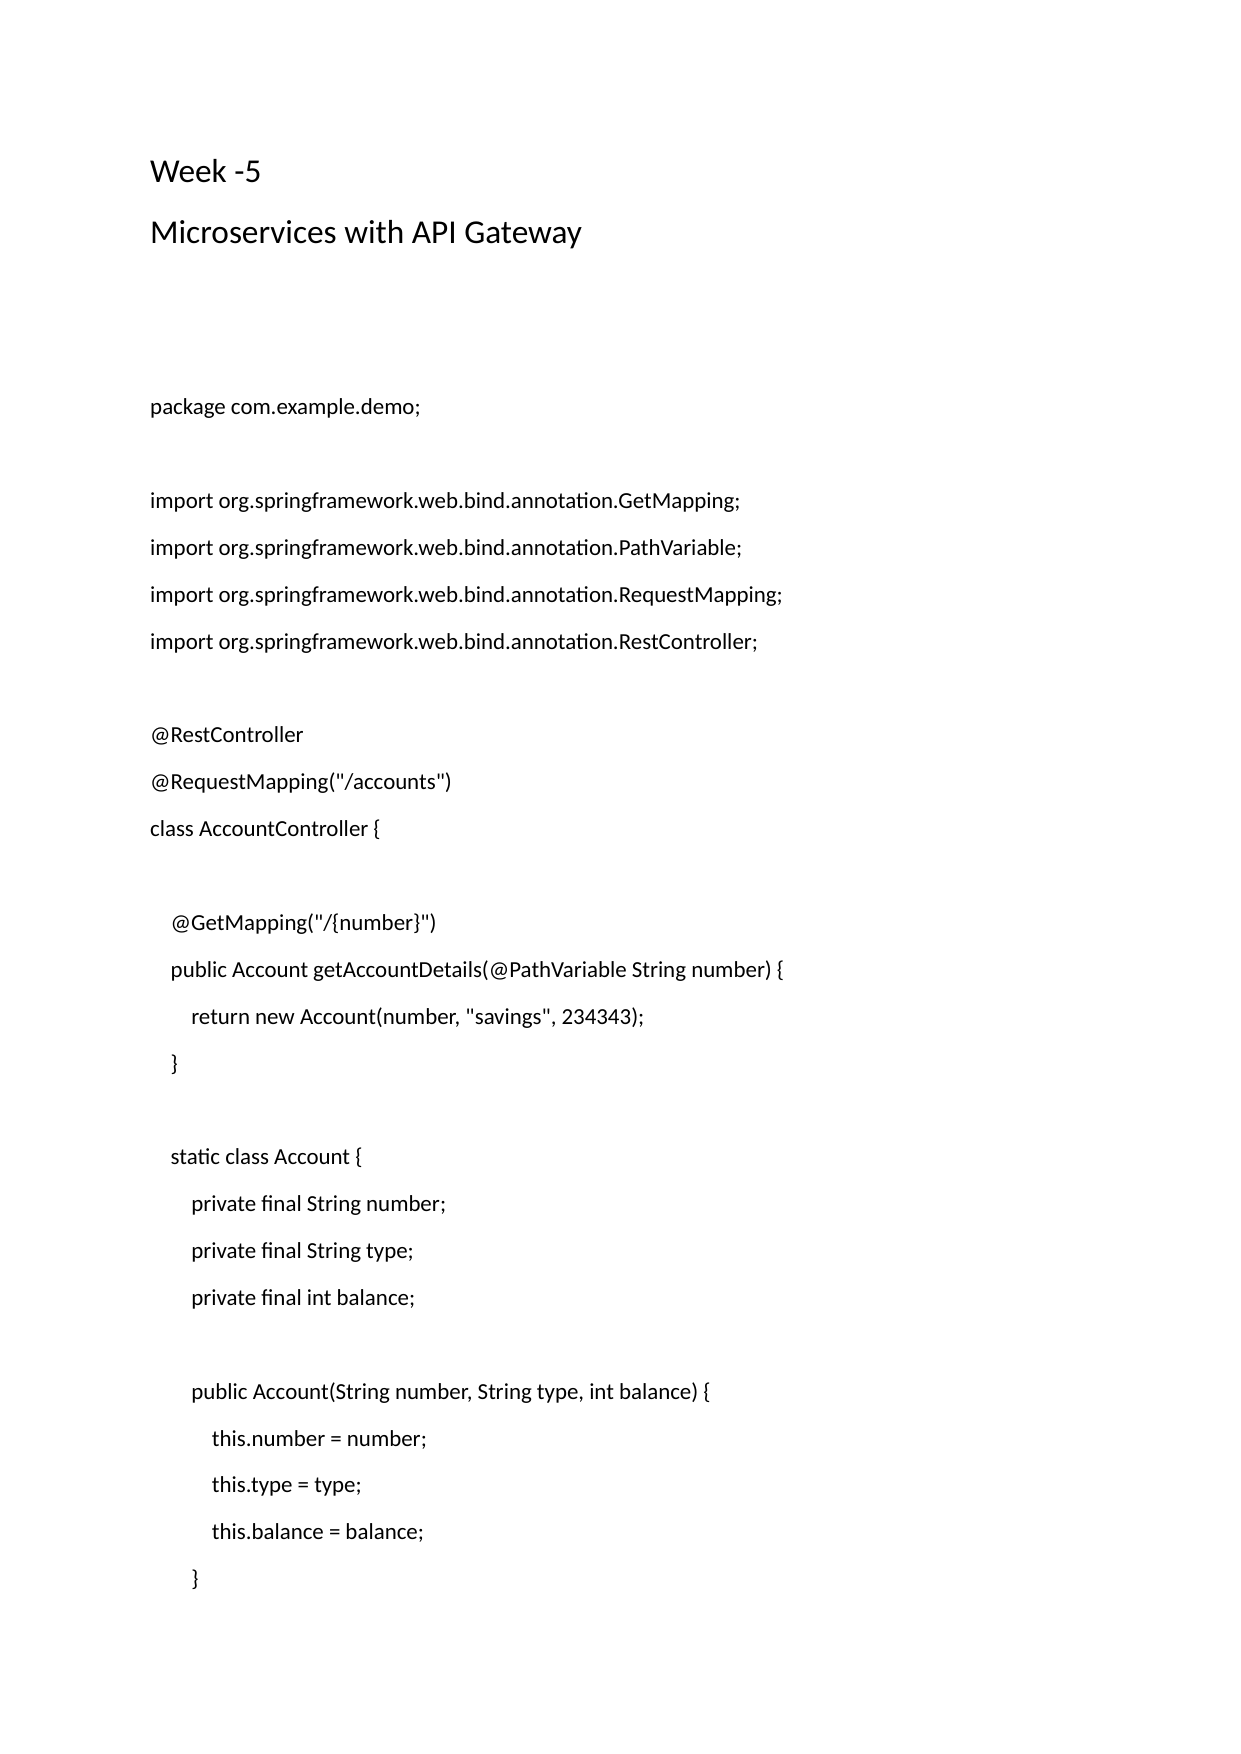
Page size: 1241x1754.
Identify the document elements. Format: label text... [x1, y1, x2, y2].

text public Account getAccountDetails(@PathVariable String number) { [150, 955, 1090, 983]
text this.type = type; [150, 1471, 1090, 1499]
text this.number = number; [150, 1424, 1090, 1452]
text import org.springframework.web.bind.annotation.RequestMapping; [150, 580, 1090, 608]
text } [150, 1049, 1090, 1077]
text } [150, 1564, 1090, 1592]
text private final String number; [150, 1189, 1090, 1217]
text package com.example.demo; [150, 392, 1090, 421]
text import org.springframework.web.bind.annotation.PathVariable; [150, 533, 1090, 561]
text private final int balance; [150, 1283, 1090, 1311]
text import org.springframework.web.bind.annotation.GetMapping; [150, 486, 1090, 514]
text @RestController [150, 721, 1090, 749]
text Week -5 [150, 150, 1090, 191]
text import org.springframework.web.bind.annotation.RestController; [150, 627, 1090, 655]
text @GetMapping("/{number}") [150, 908, 1090, 936]
text static class Account { [150, 1142, 1090, 1171]
text public Account(String number, String type, int balance) { [150, 1377, 1090, 1405]
text private final String type; [150, 1236, 1090, 1264]
text class AccountController { [150, 814, 1090, 842]
text Microservices with API Gateway [150, 211, 1090, 251]
text @RequestMapping("/accounts") [150, 767, 1090, 796]
text this.balance = balance; [150, 1517, 1090, 1546]
text return new Account(number, "savings", 234343); [150, 1002, 1090, 1030]
